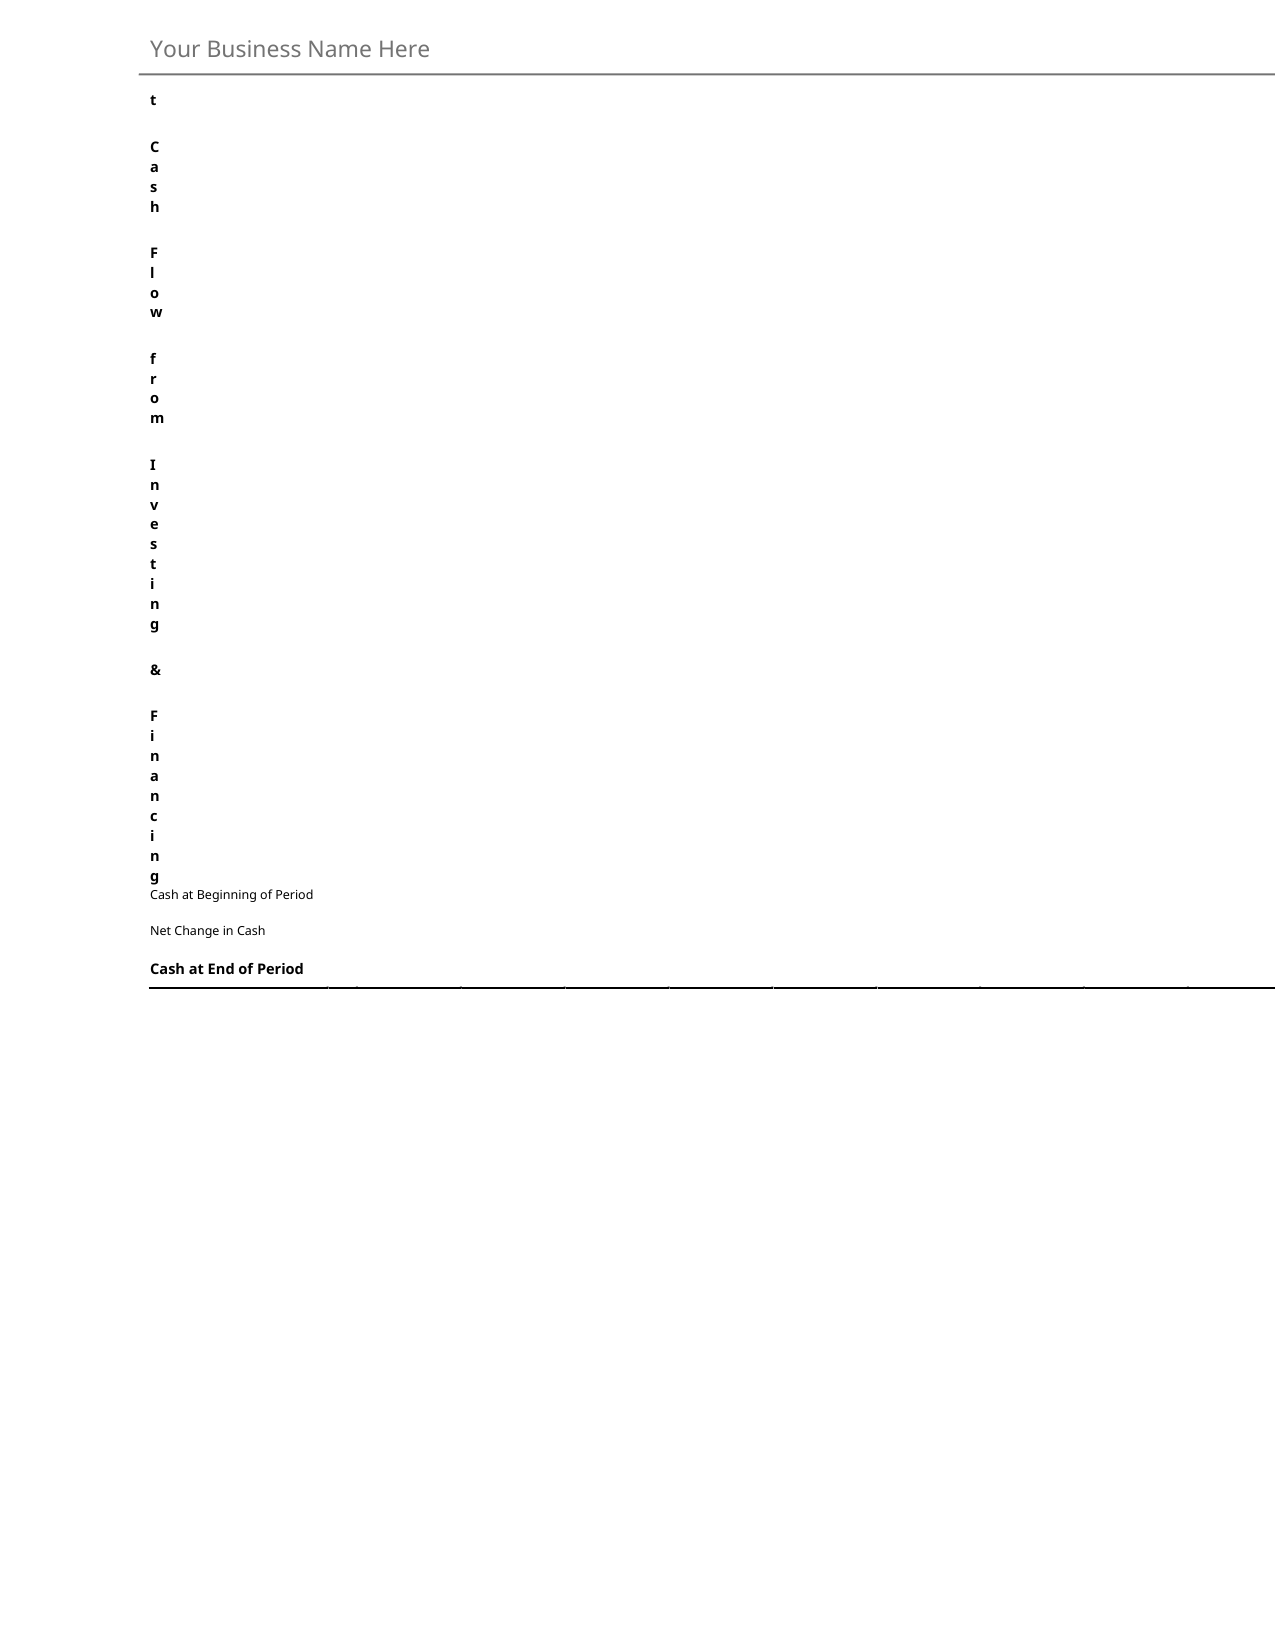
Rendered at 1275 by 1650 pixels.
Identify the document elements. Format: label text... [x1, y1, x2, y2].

text Cash at Beginning of Period [150, 886, 1135, 903]
text Net Change in Cash [150, 922, 1135, 939]
text Cash at End of Period [150, 959, 1135, 979]
